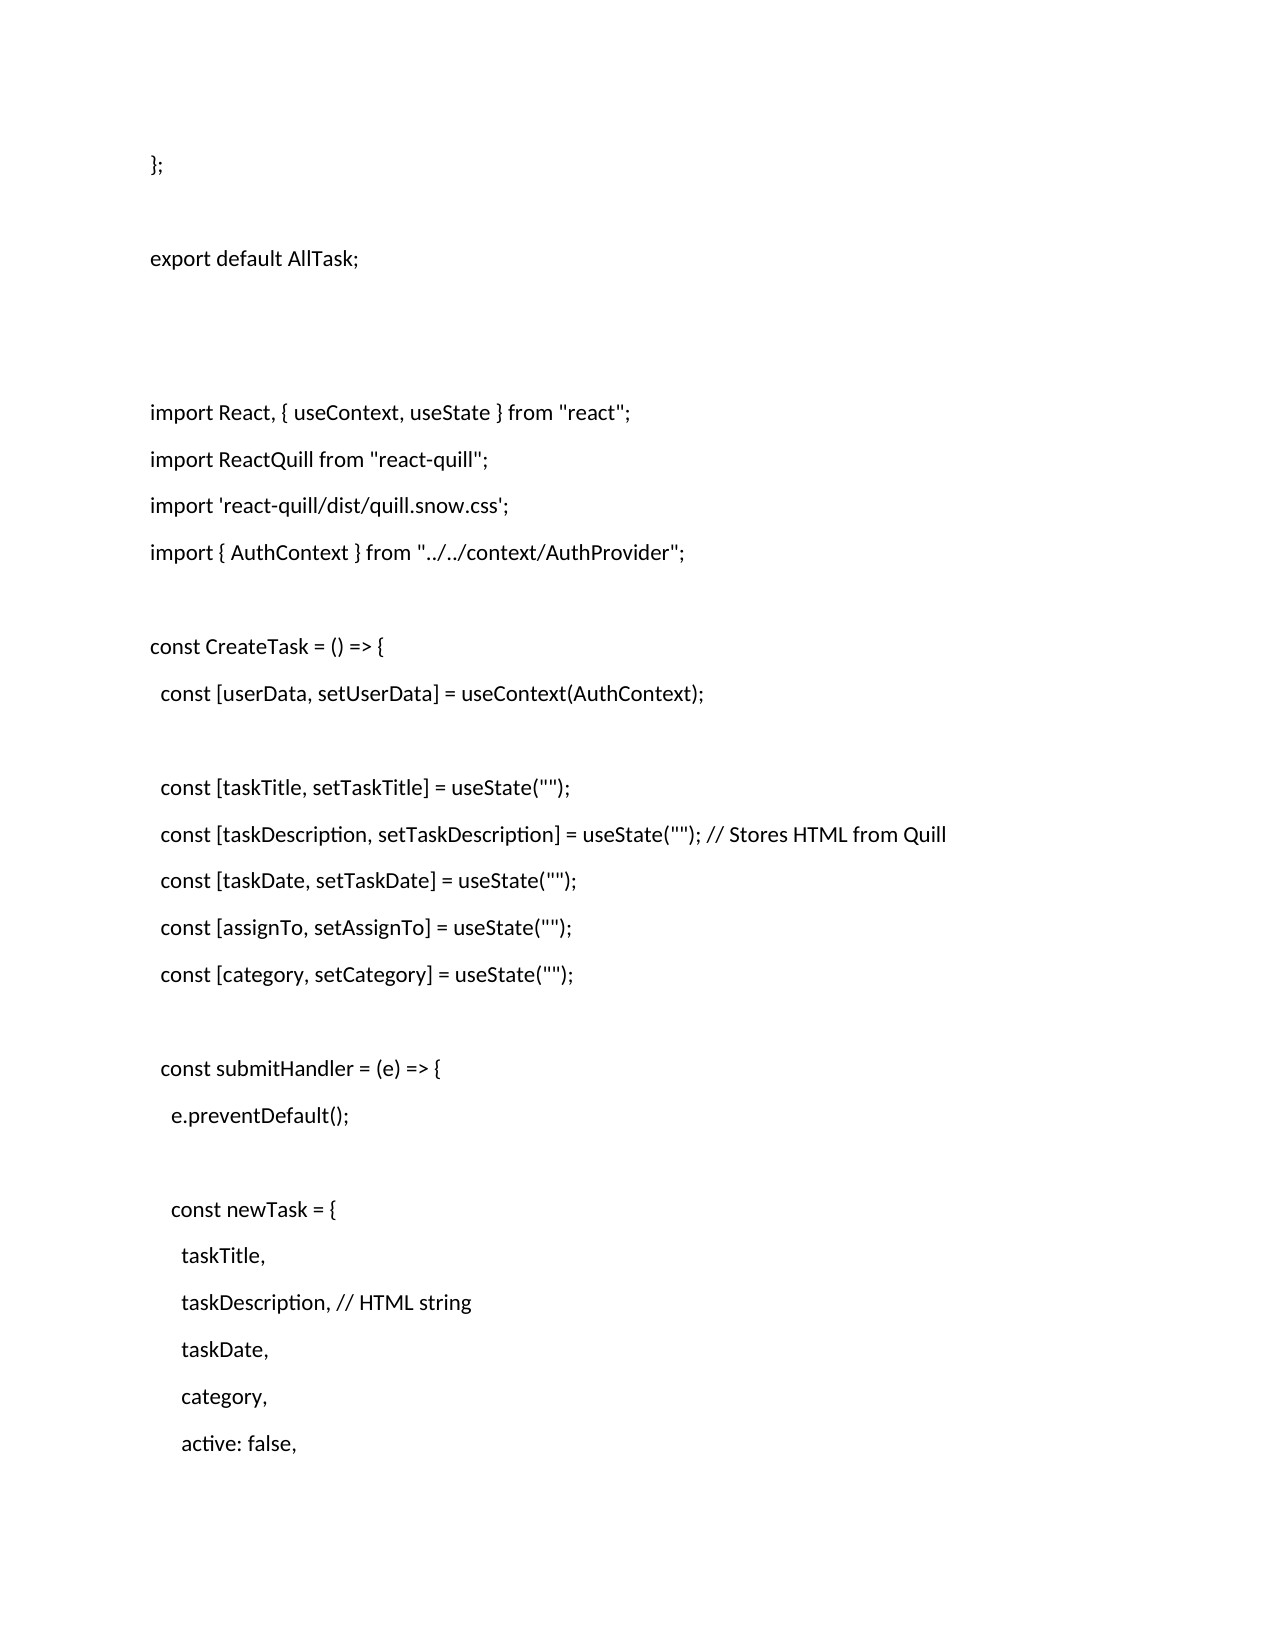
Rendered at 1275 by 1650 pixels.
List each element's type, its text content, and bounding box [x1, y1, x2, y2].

text category, [150, 1382, 1125, 1410]
text e.preventDefault(); [150, 1101, 1125, 1129]
text import { AuthContext } from "../../context/AuthProvider"; [150, 538, 1125, 567]
text import React, { useContext, useState } from "react"; [150, 337, 1125, 426]
text import ReactQuill from "react-quill"; [150, 445, 1125, 473]
text const newTask = { [150, 1195, 1125, 1223]
text import 'react-quill/dist/quill.snow.css'; [150, 492, 1125, 520]
text const [taskTitle, setTaskTitle] = useState(""); [150, 773, 1125, 801]
text }; [150, 150, 1125, 178]
text const CreateTask = () => { [150, 632, 1125, 660]
text const [category, setCategory] = useState(""); [150, 960, 1125, 988]
text taskDate, [150, 1335, 1125, 1363]
text export default AllTask; [150, 244, 1125, 272]
text taskDescription, // HTML string [150, 1288, 1125, 1317]
text const [taskDescription, setTaskDescription] = useState(""); // Stores HTML from Quill [150, 820, 1125, 848]
text const [assignTo, setAssignTo] = useState(""); [150, 913, 1125, 942]
text taskTitle, [150, 1242, 1125, 1270]
text const [taskDate, setTaskDate] = useState(""); [150, 867, 1125, 895]
text const [userData, setUserData] = useContext(AuthContext); [150, 679, 1125, 707]
text const submitHandler = (e) => { [150, 1054, 1125, 1082]
text active: false, [150, 1429, 1125, 1457]
